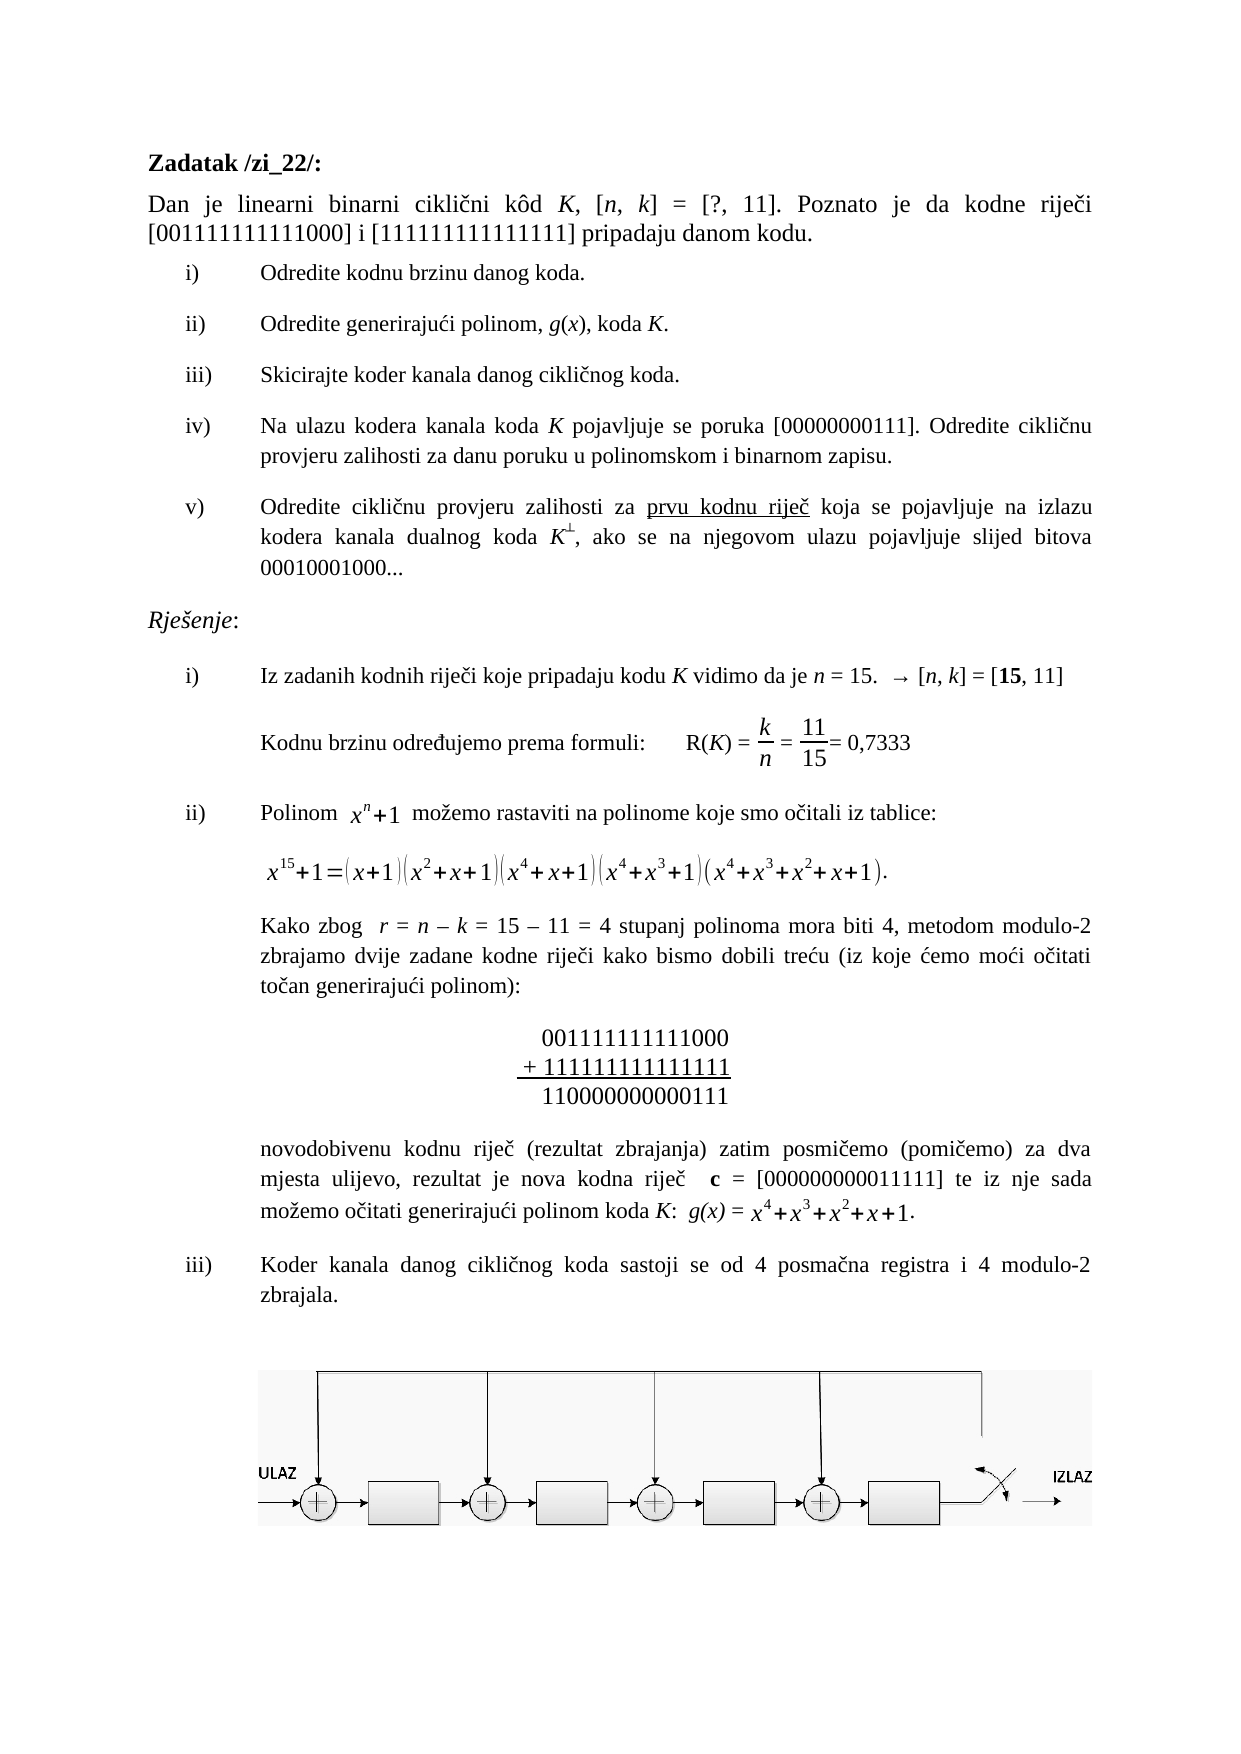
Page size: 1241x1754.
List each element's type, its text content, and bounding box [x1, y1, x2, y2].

list Iz zadanih kodnih riječi koje pripadaju kodu K vidimo da je n = 15. → [n, k] = [15, 11] [185, 662, 1093, 688]
text + 111111111111111 [148, 1052, 1093, 1081]
picture [257, 1370, 1093, 1526]
text Zadatak /zi_22/: [148, 148, 1093, 176]
text 001111111111000 [148, 1023, 1093, 1052]
list Odredite kodnu brzinu danog koda. [185, 259, 1093, 285]
list Kodnu brzinu određujemo prema formuli: R(K) = = = 0,7333 [260, 713, 1093, 772]
list novodobivenu kodnu riječ (rezultat zbrajanja) zatim posmičemo (pomičemo) za dva mjesta ulijevo, rezultat je nova kodna riječ c = [000000000011111] te iz nje sada možemo očitati generirajući polinom koda K: g(x) = . [260, 1135, 1093, 1226]
list Polinom možemo rastaviti na polinome koje smo očitali iz tablice: [185, 797, 1093, 828]
text Dan je linearni binarni ciklični kôd K, [n, k] = [?, 11]. Poznato je da kodne riječi [001111111111000] i [111111111111111] pripadaju danom kodu. [148, 189, 1093, 246]
list Kako zbog r = n – k = 15 – 11 = 4 stupanj polinoma mora biti 4, metodom modulo-2 zbrajamo dvije zadane kodne riječi kako bismo dobili treću (iz koje ćemo moći očitati točan generirajući polinom): [260, 912, 1093, 999]
list Skicirajte koder kanala danog cikličnog koda. [185, 361, 1093, 387]
list Odredite generirajući polinom, g(x), koda K. [185, 310, 1093, 336]
list Na ulazu kodera kanala koda K pojavljuje se poruka [00000000111]. Odredite cikličnu provjeru zalihosti za danu poruku u polinomskom i binarnom zapisu. [185, 412, 1093, 468]
list Koder kanala danog cikličnog koda sastoji se od 4 posmačna registra i 4 modulo-2 zbrajala. [185, 1251, 1093, 1308]
list . [260, 853, 1093, 887]
list Odredite cikličnu provjeru zalihosti za prvu kodnu riječ koja se pojavljuje na izlazu kodera kanala dualnog koda K┴, ako se na njegovom ulazu pojavljuje slijed bitova 00010001000... [185, 493, 1093, 580]
list 110000000000111 [260, 1081, 1093, 1110]
text Rješenje: [148, 605, 1093, 633]
